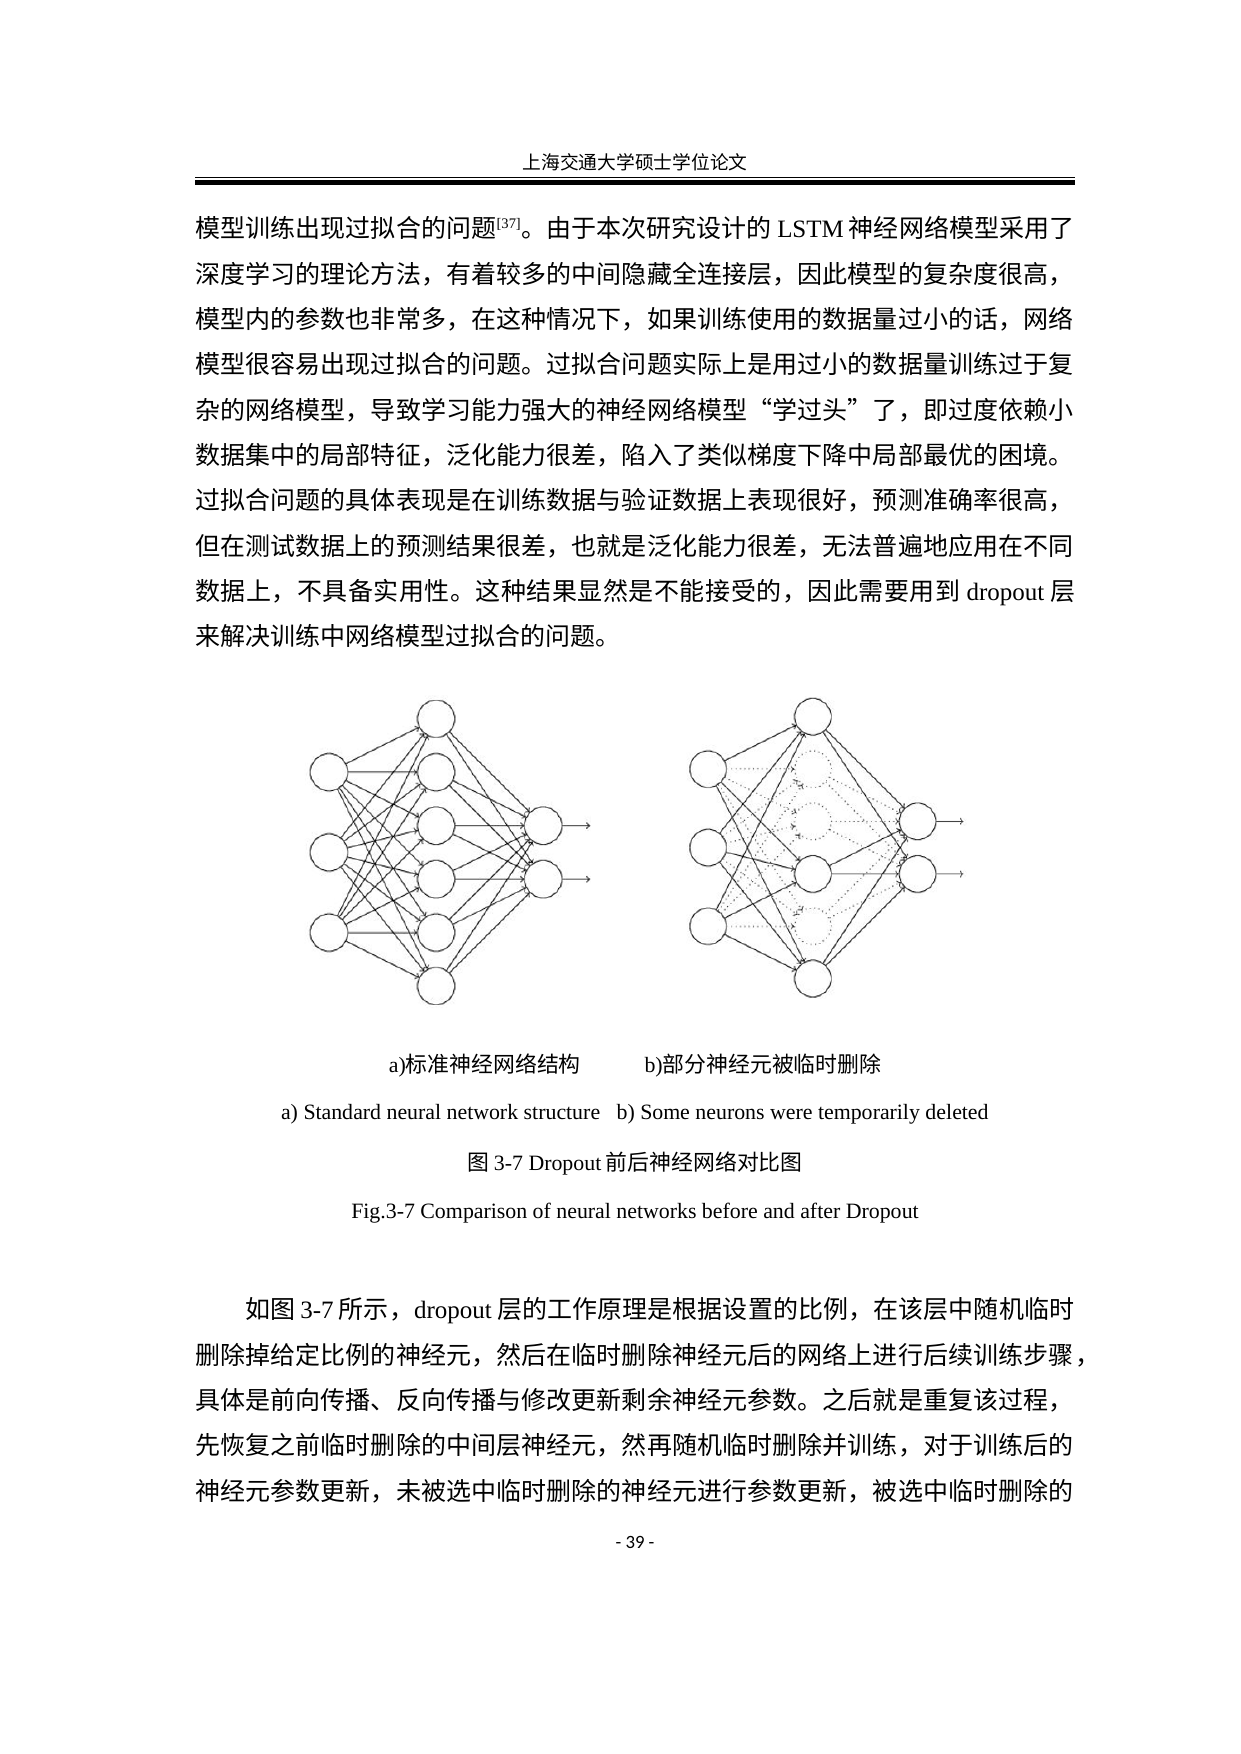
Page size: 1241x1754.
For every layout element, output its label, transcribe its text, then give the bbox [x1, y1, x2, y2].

text a)标准神经网络结构 b)部分神经元被临时删除 [195, 1047, 1075, 1078]
picture [642, 682, 1002, 1019]
text 图3-7 Dropout前后神经网络对比图 [195, 1145, 1075, 1177]
text Fig.3-7 Comparison of neural networks before and after Dropout [195, 1198, 1075, 1223]
picture [267, 686, 624, 1019]
text a) Standard neural network structure b) Some neurons were temporarily deleted [195, 1099, 1075, 1124]
